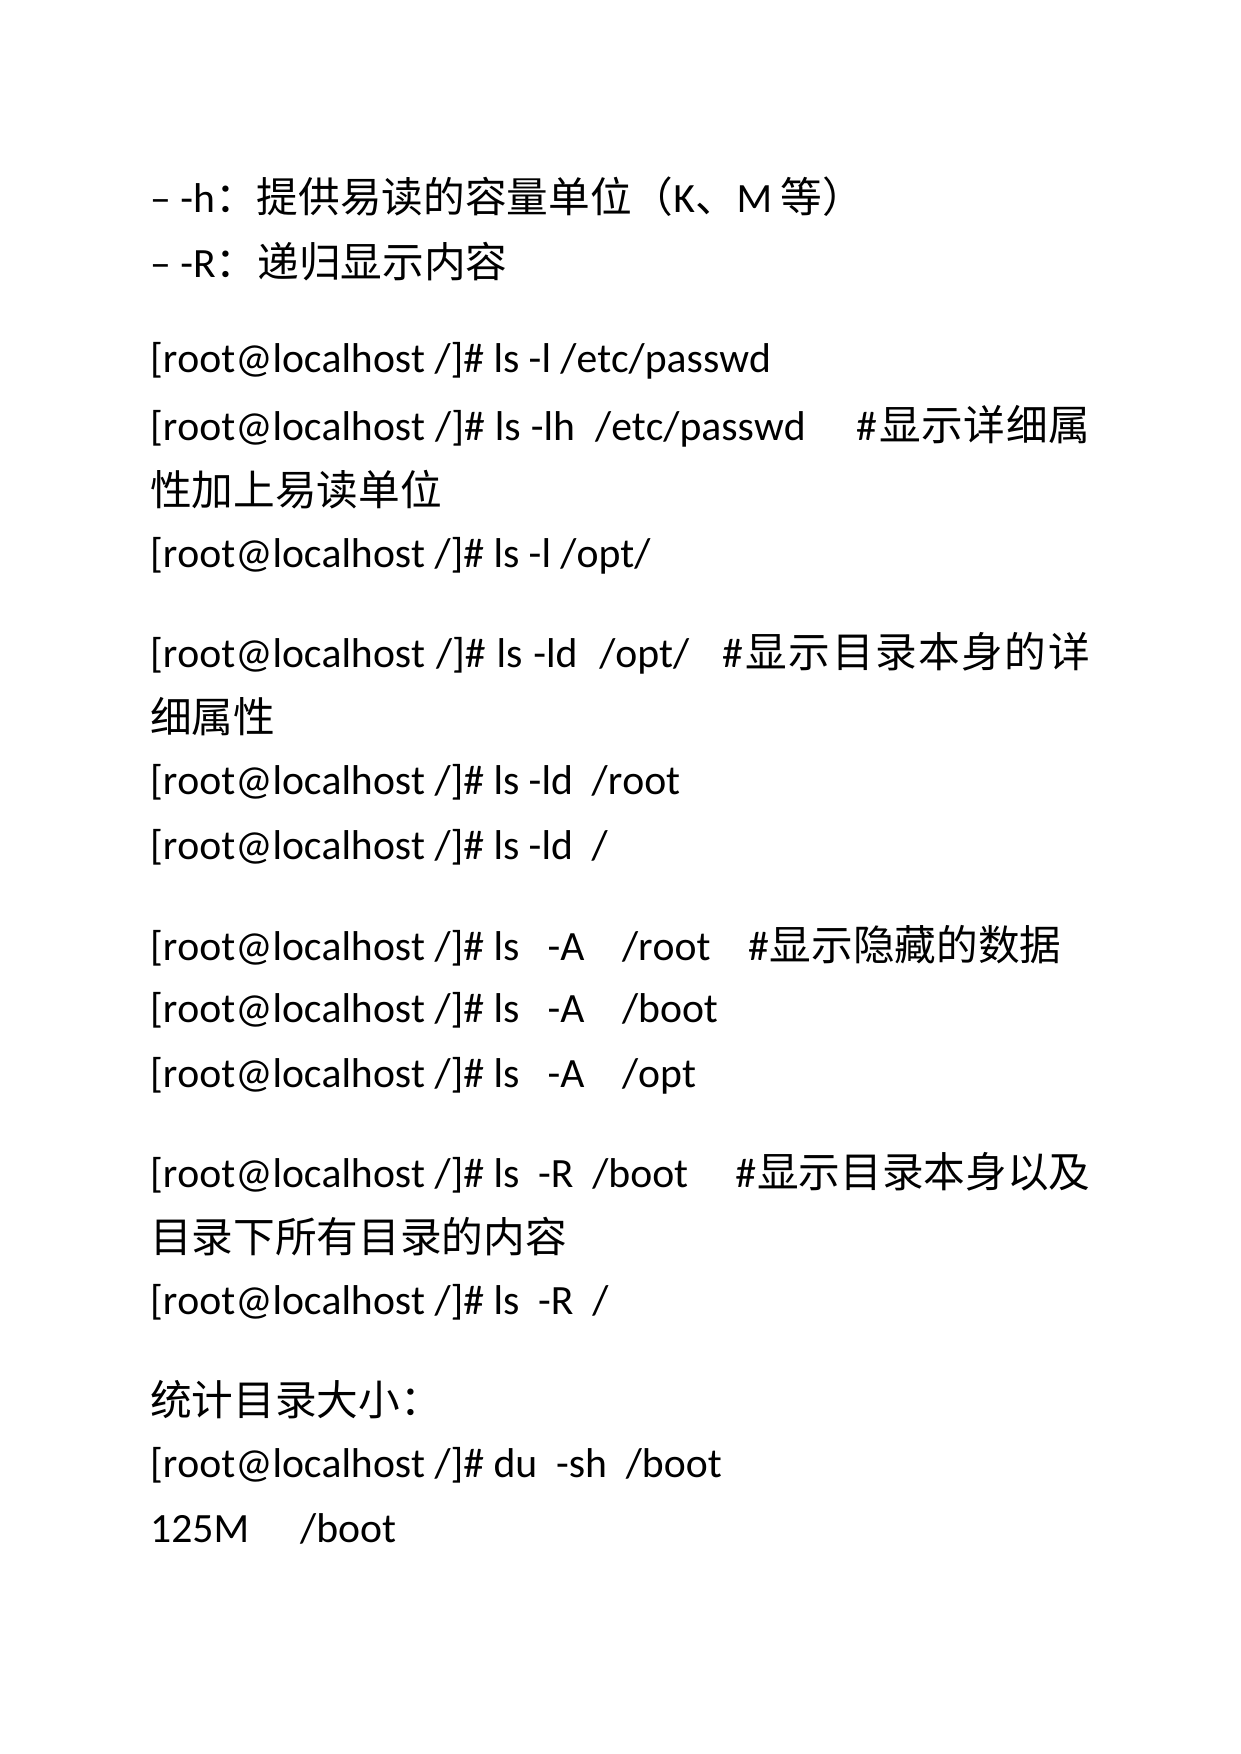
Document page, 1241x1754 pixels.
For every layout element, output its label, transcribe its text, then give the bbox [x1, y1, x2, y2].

text – -h：提供易读的容量单位（K、M等） [150, 162, 1090, 227]
text 统计目录大小： [150, 1364, 1090, 1429]
text [root@localhost /]# ls -R /boot #显示目录本身以及目录下所有目录的内容 [150, 1137, 1090, 1267]
text [root@localhost /]# ls -R / [150, 1267, 1090, 1332]
text [root@localhost /]# ls -A /boot [150, 974, 1090, 1039]
text [root@localhost /]# ls -A /root #显示隐藏的数据 [150, 909, 1090, 974]
text [root@localhost /]# ls -l /opt/ [150, 519, 1090, 584]
text – -R：递归显示内容 [150, 227, 1090, 292]
text [root@localhost /]# ls -ld /root [150, 747, 1090, 812]
text [root@localhost /]# ls -ld / [150, 812, 1090, 877]
text 125M /boot [150, 1494, 1090, 1559]
text [root@localhost /]# ls -lh /etc/passwd #显示详细属性加上易读单位 [150, 389, 1090, 519]
text [root@localhost /]# ls -A /opt [150, 1039, 1090, 1104]
text [root@localhost /]# ls -ld /opt/ #显示目录本身的详细属性 [150, 617, 1090, 747]
text [root@localhost /]# ls -l /etc/passwd [150, 324, 1090, 389]
text [root@localhost /]# du -sh /boot [150, 1429, 1090, 1494]
